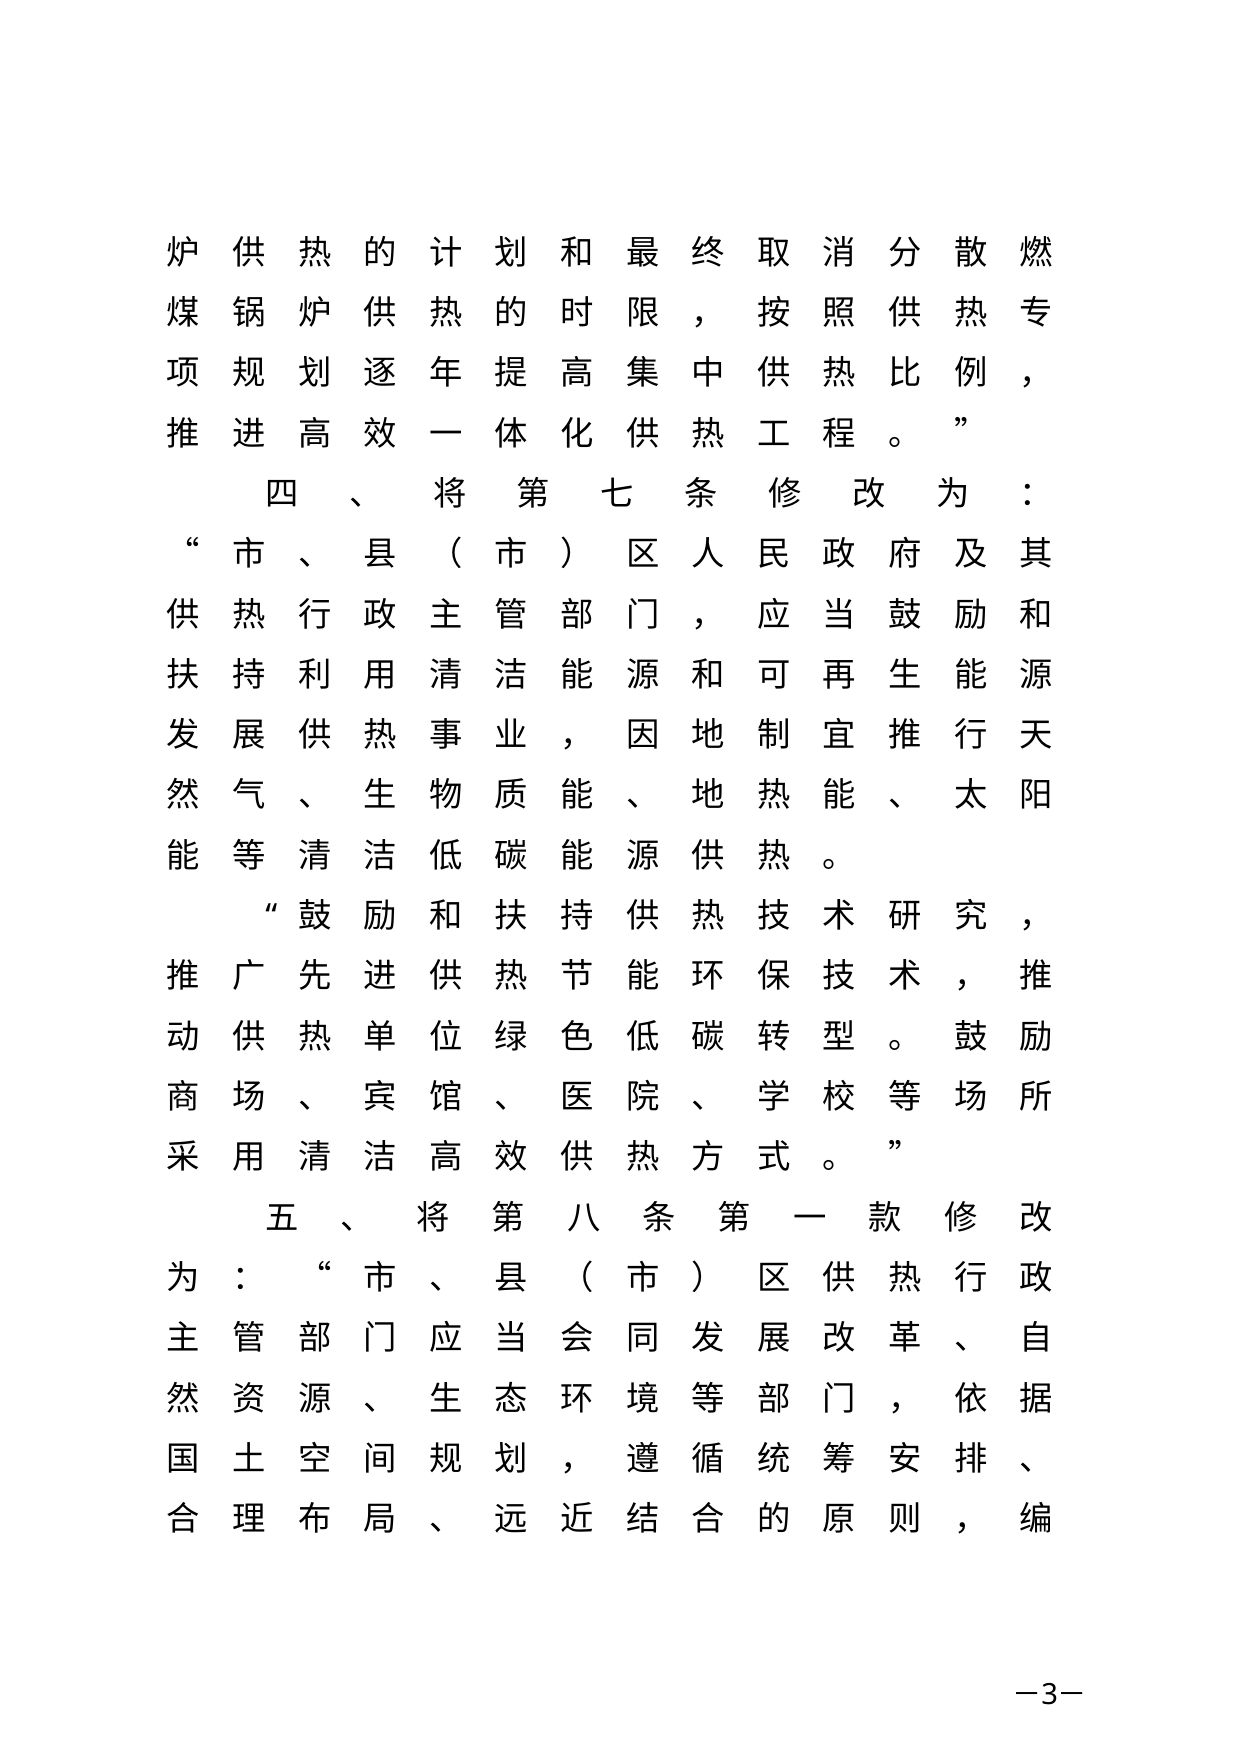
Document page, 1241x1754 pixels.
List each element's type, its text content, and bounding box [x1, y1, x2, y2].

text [167, 1184, 1085, 1546]
text 四、将第七条修改为：“市、县（市）区人民政府及其供热行政主管部门，应当鼓励和扶持利用清洁能源和可再生能源发展供热事业，因地制宜推行天然气、生物质能、地热能、太阳能等清洁低碳能源供热。 [167, 461, 1085, 883]
text “鼓励和扶持供热技术研究，推广先进供热节能环保技术，推动供热单位绿色低碳转型。鼓励商场、宾馆、医院、学校等场所采用清洁高效供热方式。” [167, 883, 1085, 1184]
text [167, 219, 1085, 461]
